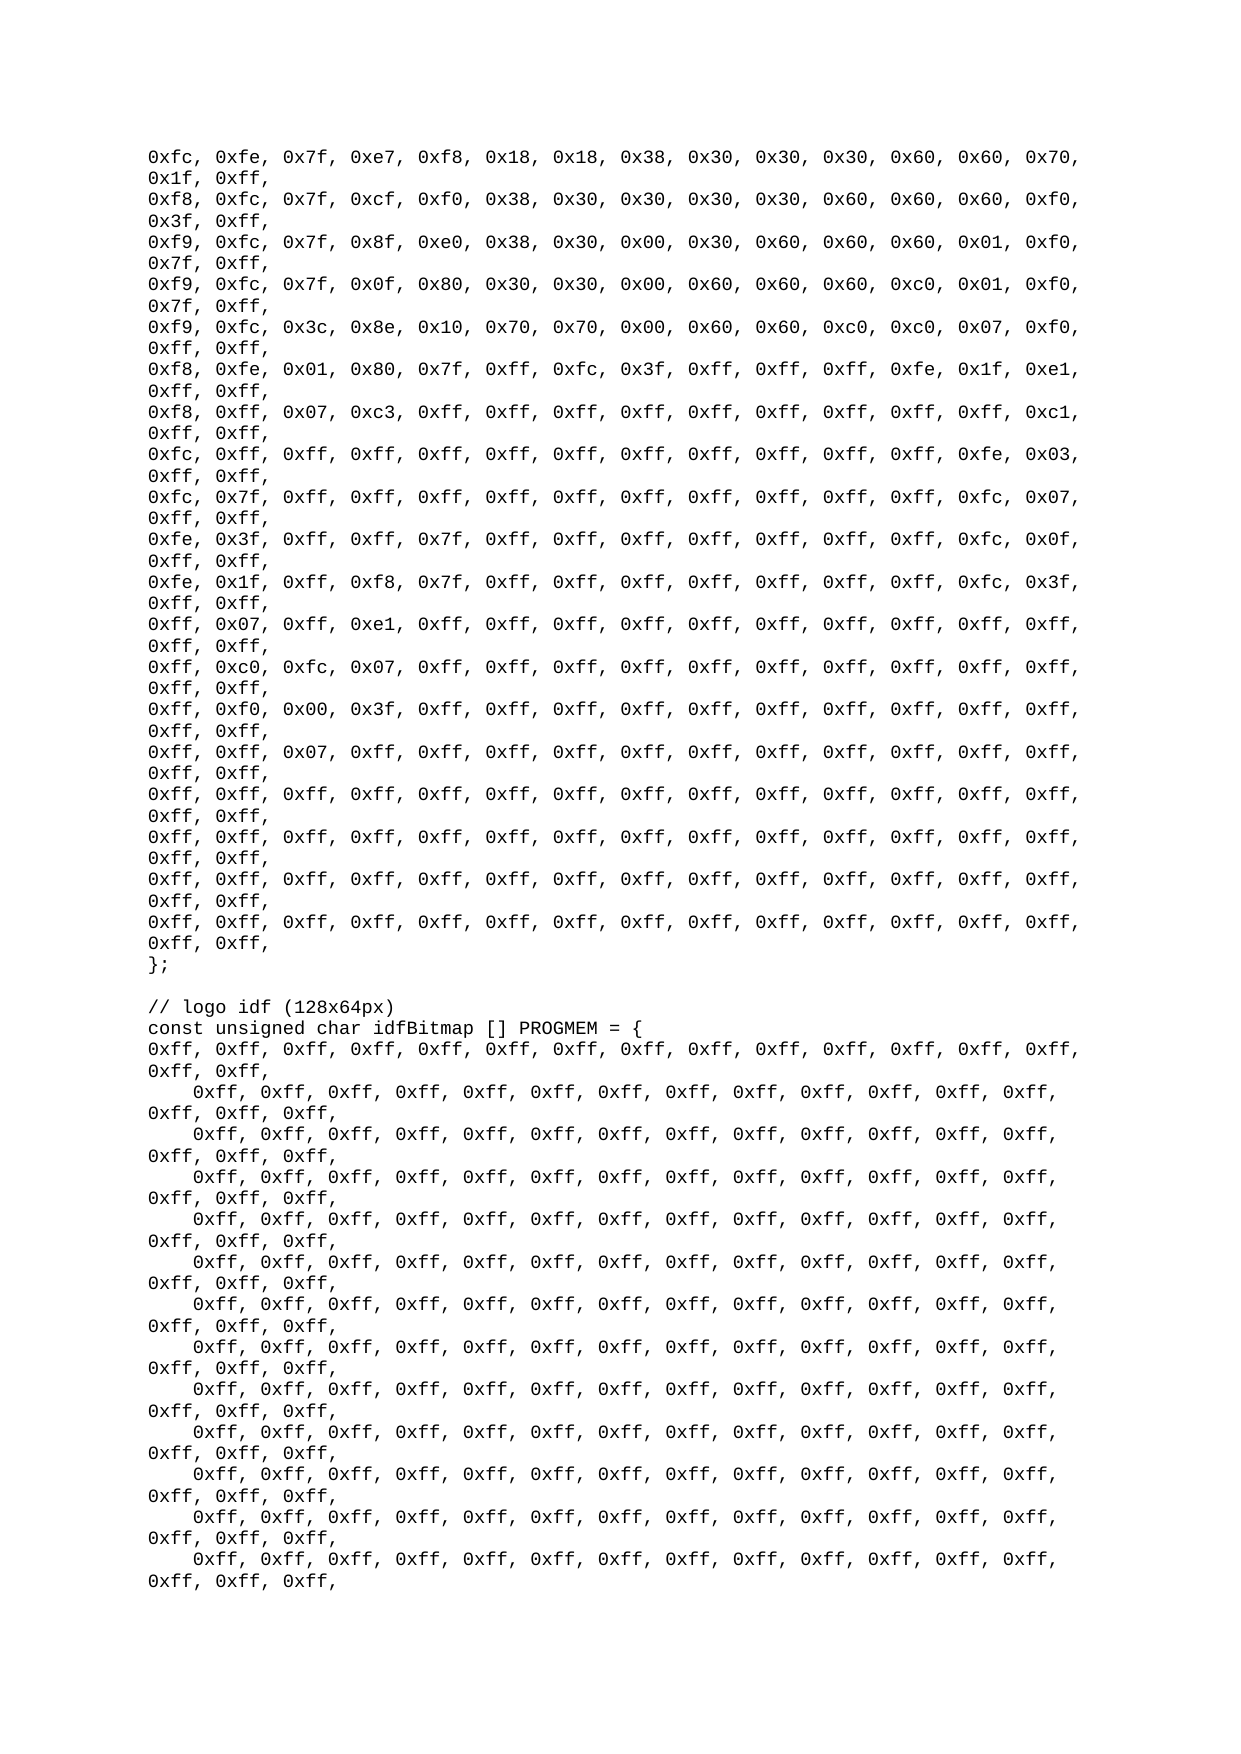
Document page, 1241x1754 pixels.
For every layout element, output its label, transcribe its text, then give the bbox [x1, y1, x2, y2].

text 0xfe, 0x1f, 0xff, 0xf8, 0x7f, 0xff, 0xff, 0xff, 0xff, 0xff, 0xff, 0xff, 0xfc, 0x3f, 0xff, 0xff, [148, 573, 1093, 615]
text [148, 1508, 1093, 1550]
text 0xff, 0xc0, 0xfc, 0x07, 0xff, 0xff, 0xff, 0xff, 0xff, 0xff, 0xff, 0xff, 0xff, 0xff, 0xff, 0xff, [148, 658, 1093, 700]
text 0xff, 0xff, 0xff, 0xff, 0xff, 0xff, 0xff, 0xff, 0xff, 0xff, 0xff, 0xff, 0xff, 0xff, 0xff, 0xff, [148, 870, 1093, 913]
text 0xff, 0xff, 0xff, 0xff, 0xff, 0xff, 0xff, 0xff, 0xff, 0xff, 0xff, 0xff, 0xff, 0xff, 0xff, 0xff, [148, 785, 1093, 828]
text 0xff, 0xff, 0xff, 0xff, 0xff, 0xff, 0xff, 0xff, 0xff, 0xff, 0xff, 0xff, 0xff, 0xff, 0xff, 0xff, [148, 1253, 1093, 1295]
text 0xff, 0xff, 0xff, 0xff, 0xff, 0xff, 0xff, 0xff, 0xff, 0xff, 0xff, 0xff, 0xff, 0xff, 0xff, 0xff, [148, 1423, 1093, 1465]
text 0xf8, 0xff, 0x07, 0xc3, 0xff, 0xff, 0xff, 0xff, 0xff, 0xff, 0xff, 0xff, 0xff, 0xc1, 0xff, 0xff, [148, 403, 1093, 445]
text 0xff, 0xff, 0xff, 0xff, 0xff, 0xff, 0xff, 0xff, 0xff, 0xff, 0xff, 0xff, 0xff, 0xff, 0xff, 0xff, [148, 1465, 1093, 1508]
text 0xff, 0xff, 0xff, 0xff, 0xff, 0xff, 0xff, 0xff, 0xff, 0xff, 0xff, 0xff, 0xff, 0xff, 0xff, 0xff, [148, 1210, 1093, 1253]
text 0xf9, 0xfc, 0x7f, 0x0f, 0x80, 0x30, 0x30, 0x00, 0x60, 0x60, 0x60, 0xc0, 0x01, 0xf0, 0x7f, 0xff, [148, 275, 1093, 318]
text 0xff, 0x07, 0xff, 0xe1, 0xff, 0xff, 0xff, 0xff, 0xff, 0xff, 0xff, 0xff, 0xff, 0xff, 0xff, 0xff, [148, 615, 1093, 658]
text 0xff, 0xff, 0xff, 0xff, 0xff, 0xff, 0xff, 0xff, 0xff, 0xff, 0xff, 0xff, 0xff, 0xff, 0xff, 0xff, [148, 828, 1093, 870]
text 0xff, 0xff, 0xff, 0xff, 0xff, 0xff, 0xff, 0xff, 0xff, 0xff, 0xff, 0xff, 0xff, 0xff, 0xff, 0xff, [148, 1380, 1093, 1423]
text 0xf9, 0xfc, 0x7f, 0x8f, 0xe0, 0x38, 0x30, 0x00, 0x30, 0x60, 0x60, 0x60, 0x01, 0xf0, 0x7f, 0xff, [148, 233, 1093, 275]
text 0xf8, 0xfc, 0x7f, 0xcf, 0xf0, 0x38, 0x30, 0x30, 0x30, 0x30, 0x60, 0x60, 0x60, 0xf0, 0x3f, 0xff, [148, 190, 1093, 233]
text }; [148, 955, 1093, 976]
text 0xff, 0xff, 0xff, 0xff, 0xff, 0xff, 0xff, 0xff, 0xff, 0xff, 0xff, 0xff, 0xff, 0xff, 0xff, 0xff, [148, 1125, 1093, 1168]
text // logo idf (128x64px) [148, 998, 1093, 1019]
text 0xff, 0xff, 0xff, 0xff, 0xff, 0xff, 0xff, 0xff, 0xff, 0xff, 0xff, 0xff, 0xff, 0xff, 0xff, 0xff, [148, 1295, 1093, 1338]
text 0xff, 0xf0, 0x00, 0x3f, 0xff, 0xff, 0xff, 0xff, 0xff, 0xff, 0xff, 0xff, 0xff, 0xff, 0xff, 0xff, [148, 700, 1093, 743]
text 0xfe, 0x3f, 0xff, 0xff, 0x7f, 0xff, 0xff, 0xff, 0xff, 0xff, 0xff, 0xff, 0xfc, 0x0f, 0xff, 0xff, [148, 530, 1093, 573]
text 0xf9, 0xfc, 0x3c, 0x8e, 0x10, 0x70, 0x70, 0x00, 0x60, 0x60, 0xc0, 0xc0, 0x07, 0xf0, 0xff, 0xff, [148, 318, 1093, 360]
text 0xff, 0xff, 0xff, 0xff, 0xff, 0xff, 0xff, 0xff, 0xff, 0xff, 0xff, 0xff, 0xff, 0xff, 0xff, 0xff, [148, 1168, 1093, 1210]
text const unsigned char idfBitmap [] PROGMEM = { [148, 1019, 1093, 1040]
text 0xfc, 0xfe, 0x7f, 0xe7, 0xf8, 0x18, 0x18, 0x38, 0x30, 0x30, 0x30, 0x60, 0x60, 0x70, 0x1f, 0xff, [148, 148, 1093, 190]
text 0xfc, 0xff, 0xff, 0xff, 0xff, 0xff, 0xff, 0xff, 0xff, 0xff, 0xff, 0xff, 0xfe, 0x03, 0xff, 0xff, [148, 445, 1093, 488]
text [148, 1550, 1093, 1593]
text 0xff, 0xff, 0xff, 0xff, 0xff, 0xff, 0xff, 0xff, 0xff, 0xff, 0xff, 0xff, 0xff, 0xff, 0xff, 0xff, [148, 1083, 1093, 1125]
text 0xff, 0xff, 0xff, 0xff, 0xff, 0xff, 0xff, 0xff, 0xff, 0xff, 0xff, 0xff, 0xff, 0xff, 0xff, 0xff, [148, 1040, 1093, 1083]
text 0xff, 0xff, 0x07, 0xff, 0xff, 0xff, 0xff, 0xff, 0xff, 0xff, 0xff, 0xff, 0xff, 0xff, 0xff, 0xff, [148, 743, 1093, 785]
text 0xff, 0xff, 0xff, 0xff, 0xff, 0xff, 0xff, 0xff, 0xff, 0xff, 0xff, 0xff, 0xff, 0xff, 0xff, 0xff, [148, 913, 1093, 955]
text 0xf8, 0xfe, 0x01, 0x80, 0x7f, 0xff, 0xfc, 0x3f, 0xff, 0xff, 0xff, 0xfe, 0x1f, 0xe1, 0xff, 0xff, [148, 360, 1093, 403]
text 0xfc, 0x7f, 0xff, 0xff, 0xff, 0xff, 0xff, 0xff, 0xff, 0xff, 0xff, 0xff, 0xfc, 0x07, 0xff, 0xff, [148, 488, 1093, 530]
text 0xff, 0xff, 0xff, 0xff, 0xff, 0xff, 0xff, 0xff, 0xff, 0xff, 0xff, 0xff, 0xff, 0xff, 0xff, 0xff, [148, 1338, 1093, 1380]
